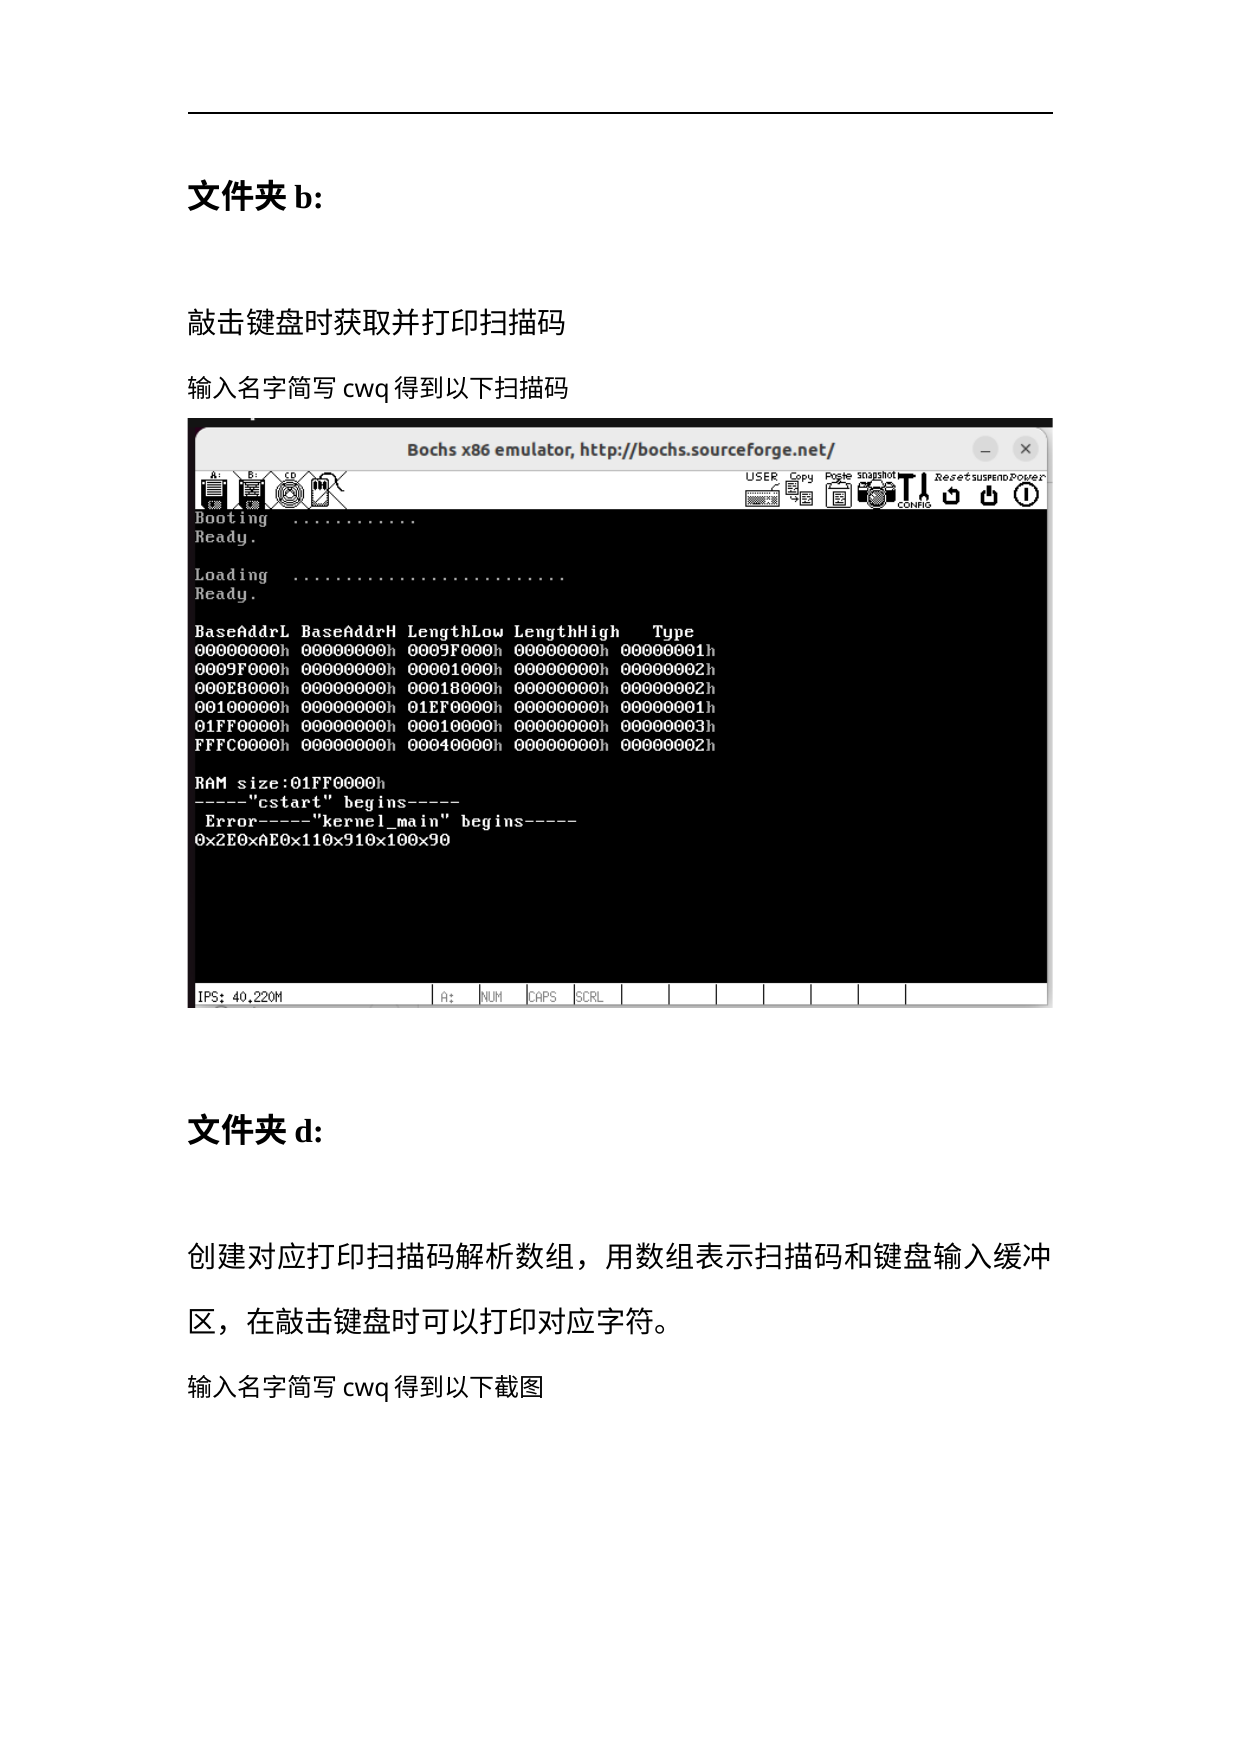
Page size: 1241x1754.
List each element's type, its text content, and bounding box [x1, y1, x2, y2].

subtitle 文件夹b: [187, 162, 1053, 227]
text 创建对应打印扫描码解析数组，用数组表示扫描码和键盘输入缓冲区，在敲击键盘时可以打印对应字符。 [187, 1223, 1053, 1353]
picture [187, 418, 1053, 1008]
text 输入名字简写cwq得到以下截图 [187, 1353, 1053, 1418]
subtitle 文件夹d: [187, 1096, 1053, 1161]
text 输入名字简写cwq得到以下扫描码 [187, 354, 1053, 418]
text 敲击键盘时获取并打印扫描码 [187, 289, 1053, 354]
